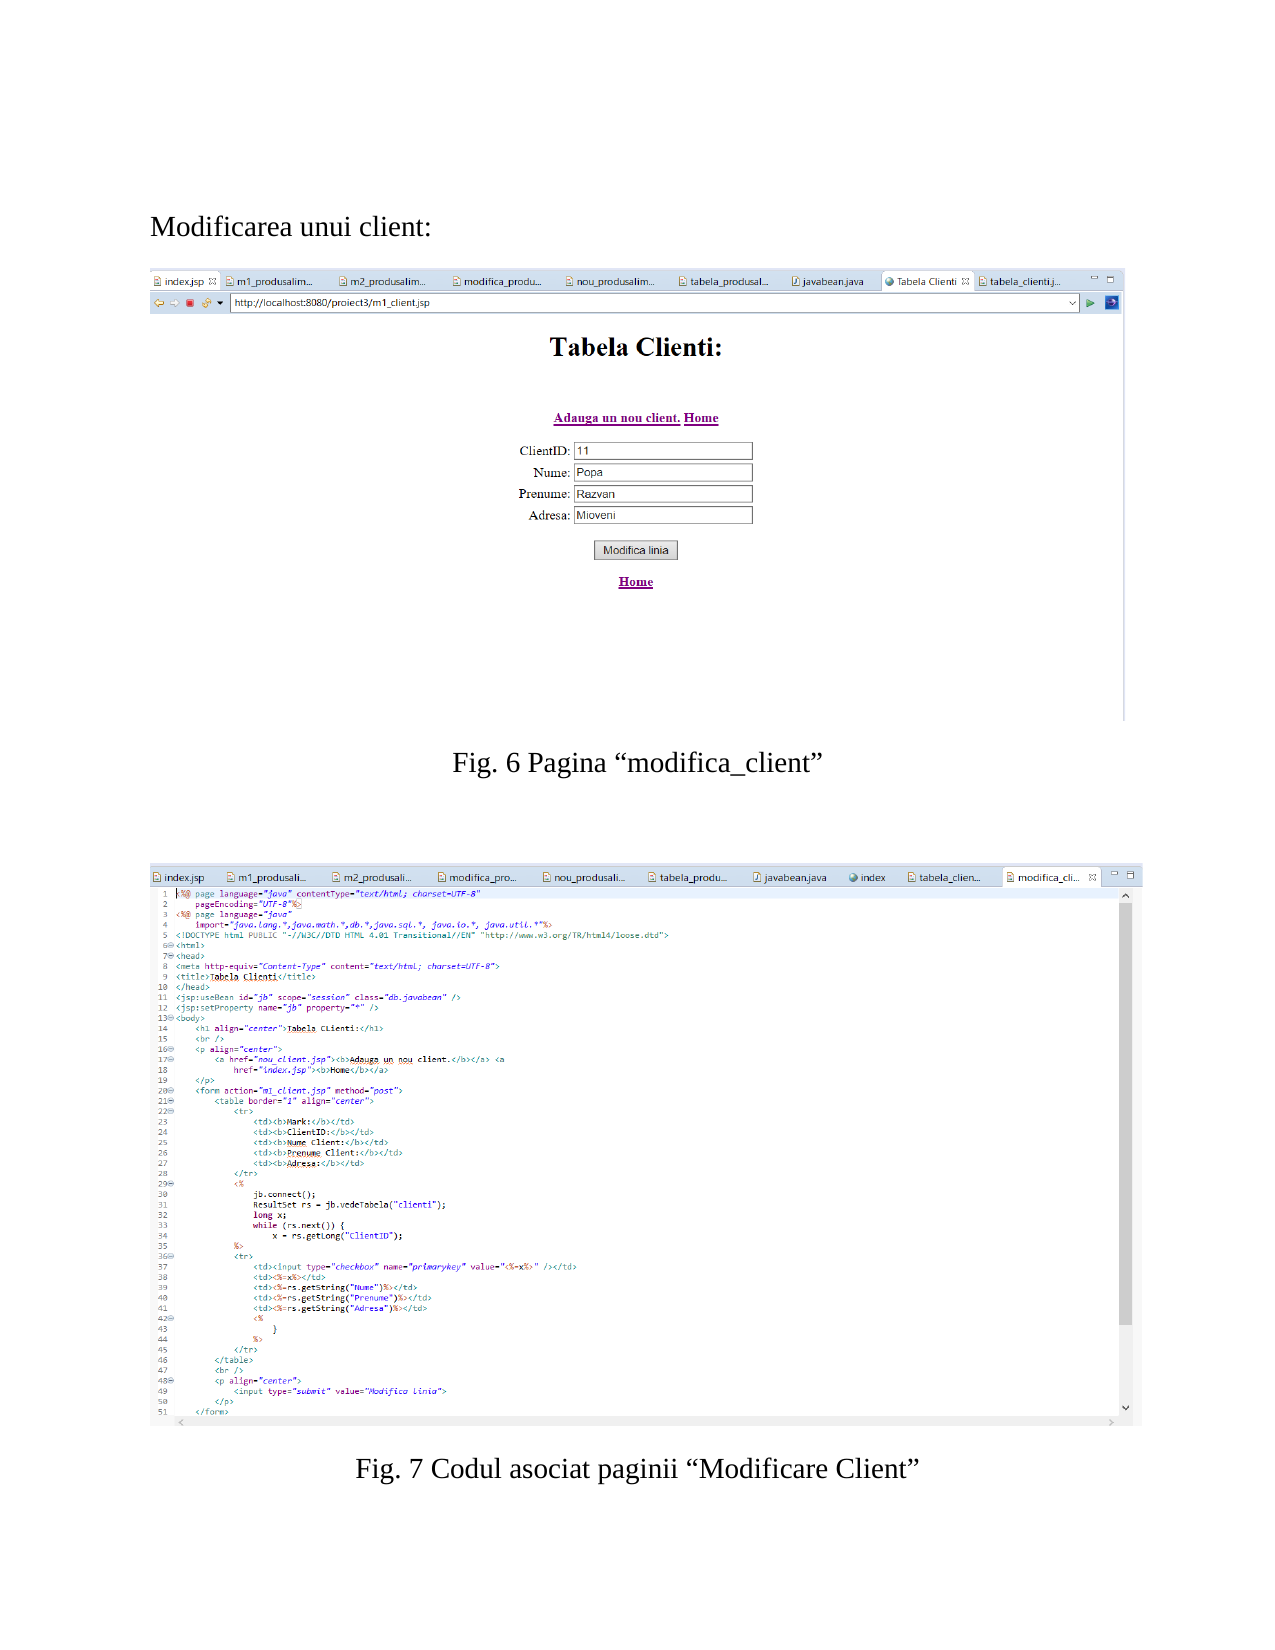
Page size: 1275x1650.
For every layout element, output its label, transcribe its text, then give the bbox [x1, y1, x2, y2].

text Fig. 6 Pagina “modifica_client” [150, 745, 1125, 779]
picture [150, 268, 1125, 721]
text Modificarea unui client: [150, 209, 1125, 243]
picture [150, 863, 1143, 1426]
text Fig. 7 Codul asociat paginii “Modificare Client” [150, 1451, 1125, 1484]
